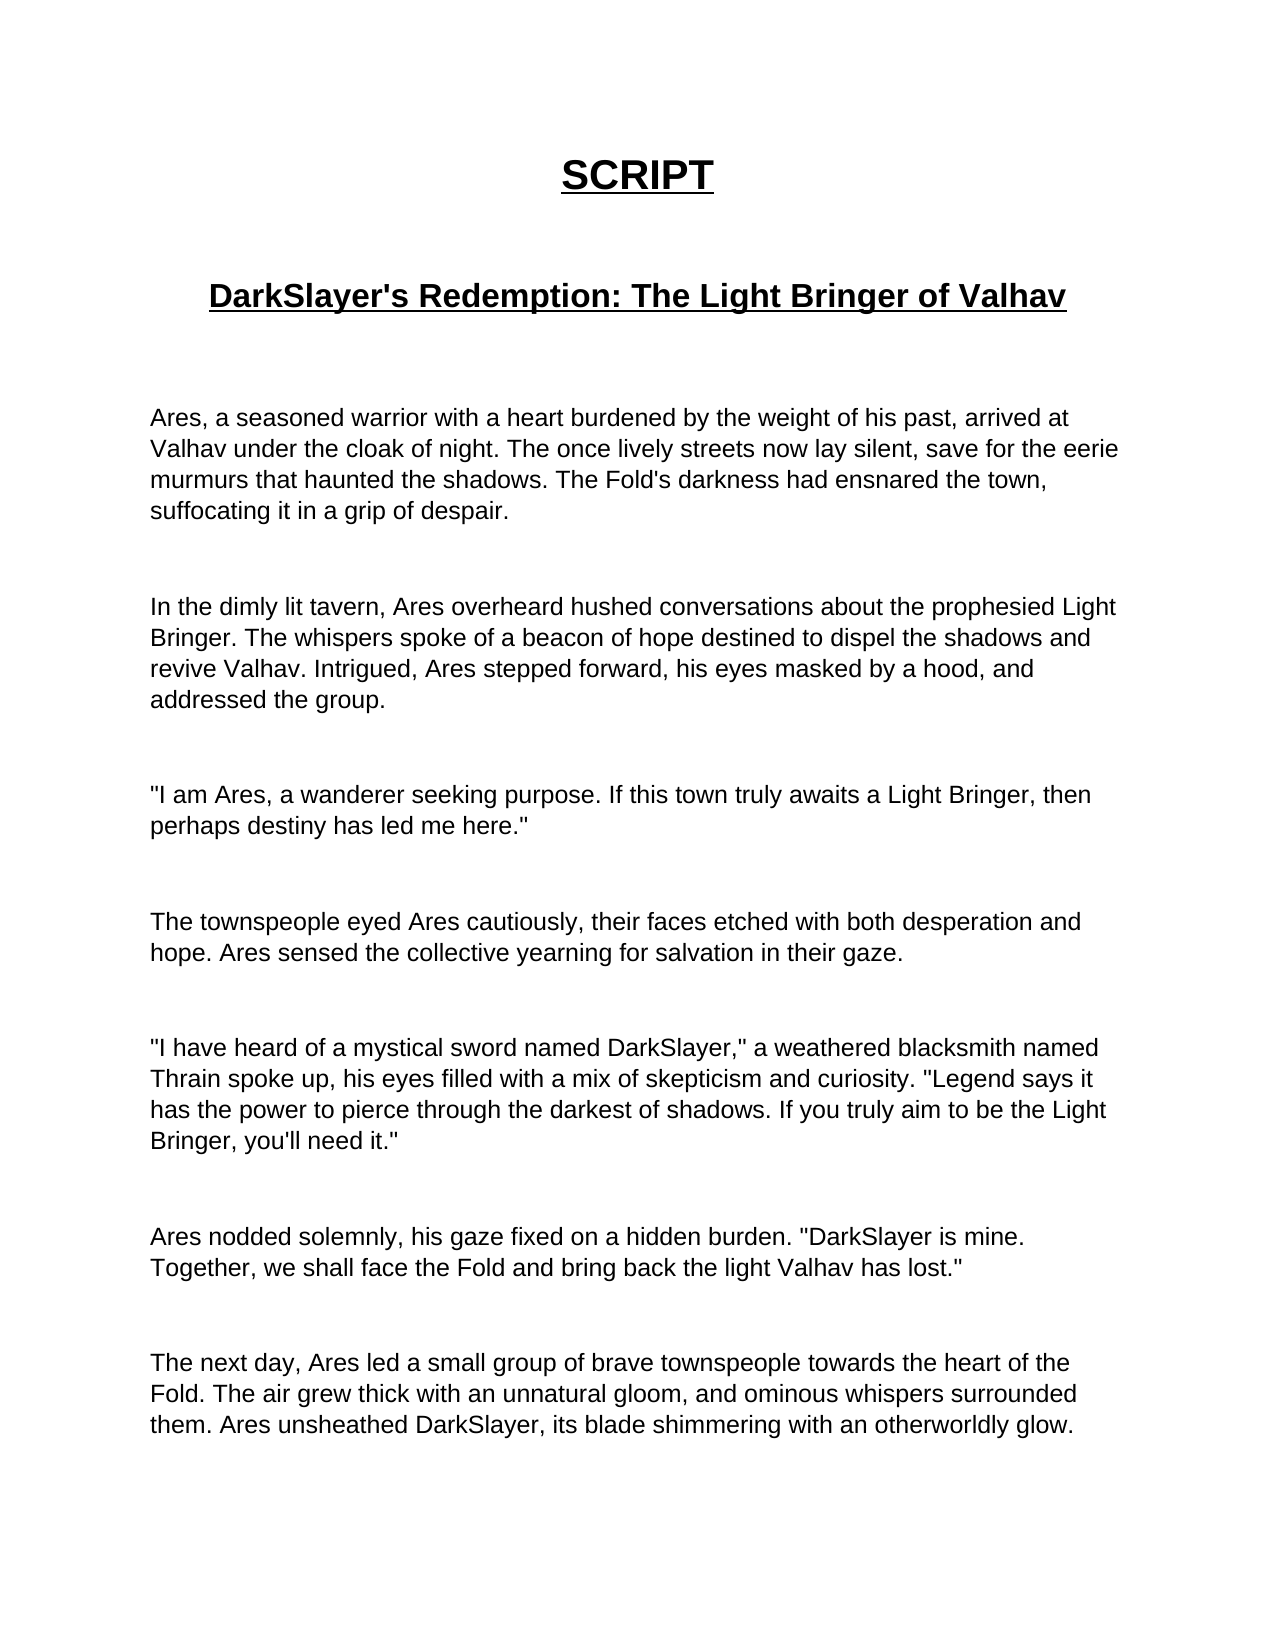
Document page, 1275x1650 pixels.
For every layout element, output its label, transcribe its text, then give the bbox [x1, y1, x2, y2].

text DarkSlayer's Redemption: The Light Bringer of Valhav [150, 276, 1125, 315]
text "I am Ares, a wanderer seeking purpose. If this town truly awaits a Light Bringer, then perhaps destiny has led me here." [150, 780, 1125, 840]
text In the dimly lit tavern, Ares overheard hushed conversations about the prophesied Light Bringer. The whispers spoke of a beacon of hope destined to dispel the shadows and revive Valhav. Intrigued, Ares stepped forward, his eyes masked by a hood, and addressed the group. [150, 591, 1125, 713]
text The next day, Ares led a small group of brave townspeople towards the heart of the Fold. The air grew thick with an unnatural gloom, and ominous whispers surrounded them. Ares unsheathed DarkSlayer, its blade shimmering with an otherworldly glow. [150, 1348, 1125, 1439]
text Ares nodded solemnly, his gaze fixed on a hidden burden. "DarkSlayer is mine. Together, we shall face the Fold and bring back the light Valhav has lost." [150, 1221, 1125, 1281]
text The townspeople eyed Ares cautiously, their faces etched with both desperation and hope. Ares sensed the collective yearning for salvation in their gaze. [150, 906, 1125, 966]
text Ares, a seasoned warrior with a heart burdened by the weight of his past, arrived at Valhav under the cloak of night. The once lively streets now lay silent, save for the eerie murmurs that haunted the shadows. The Fold's darkness had ensnared the town, suffocating it in a grip of despair. [150, 403, 1125, 525]
text "I have heard of a mystical sword named DarkSlayer," a weathered blacksmith named Thrain spoke up, his eyes filled with a mix of skepticism and curiosity. "Legend says it has the power to pierce through the darkest of shadows. If you truly aim to be the Light Bringer, you'll need it." [150, 1033, 1125, 1155]
text SCRIPT [150, 150, 1125, 198]
